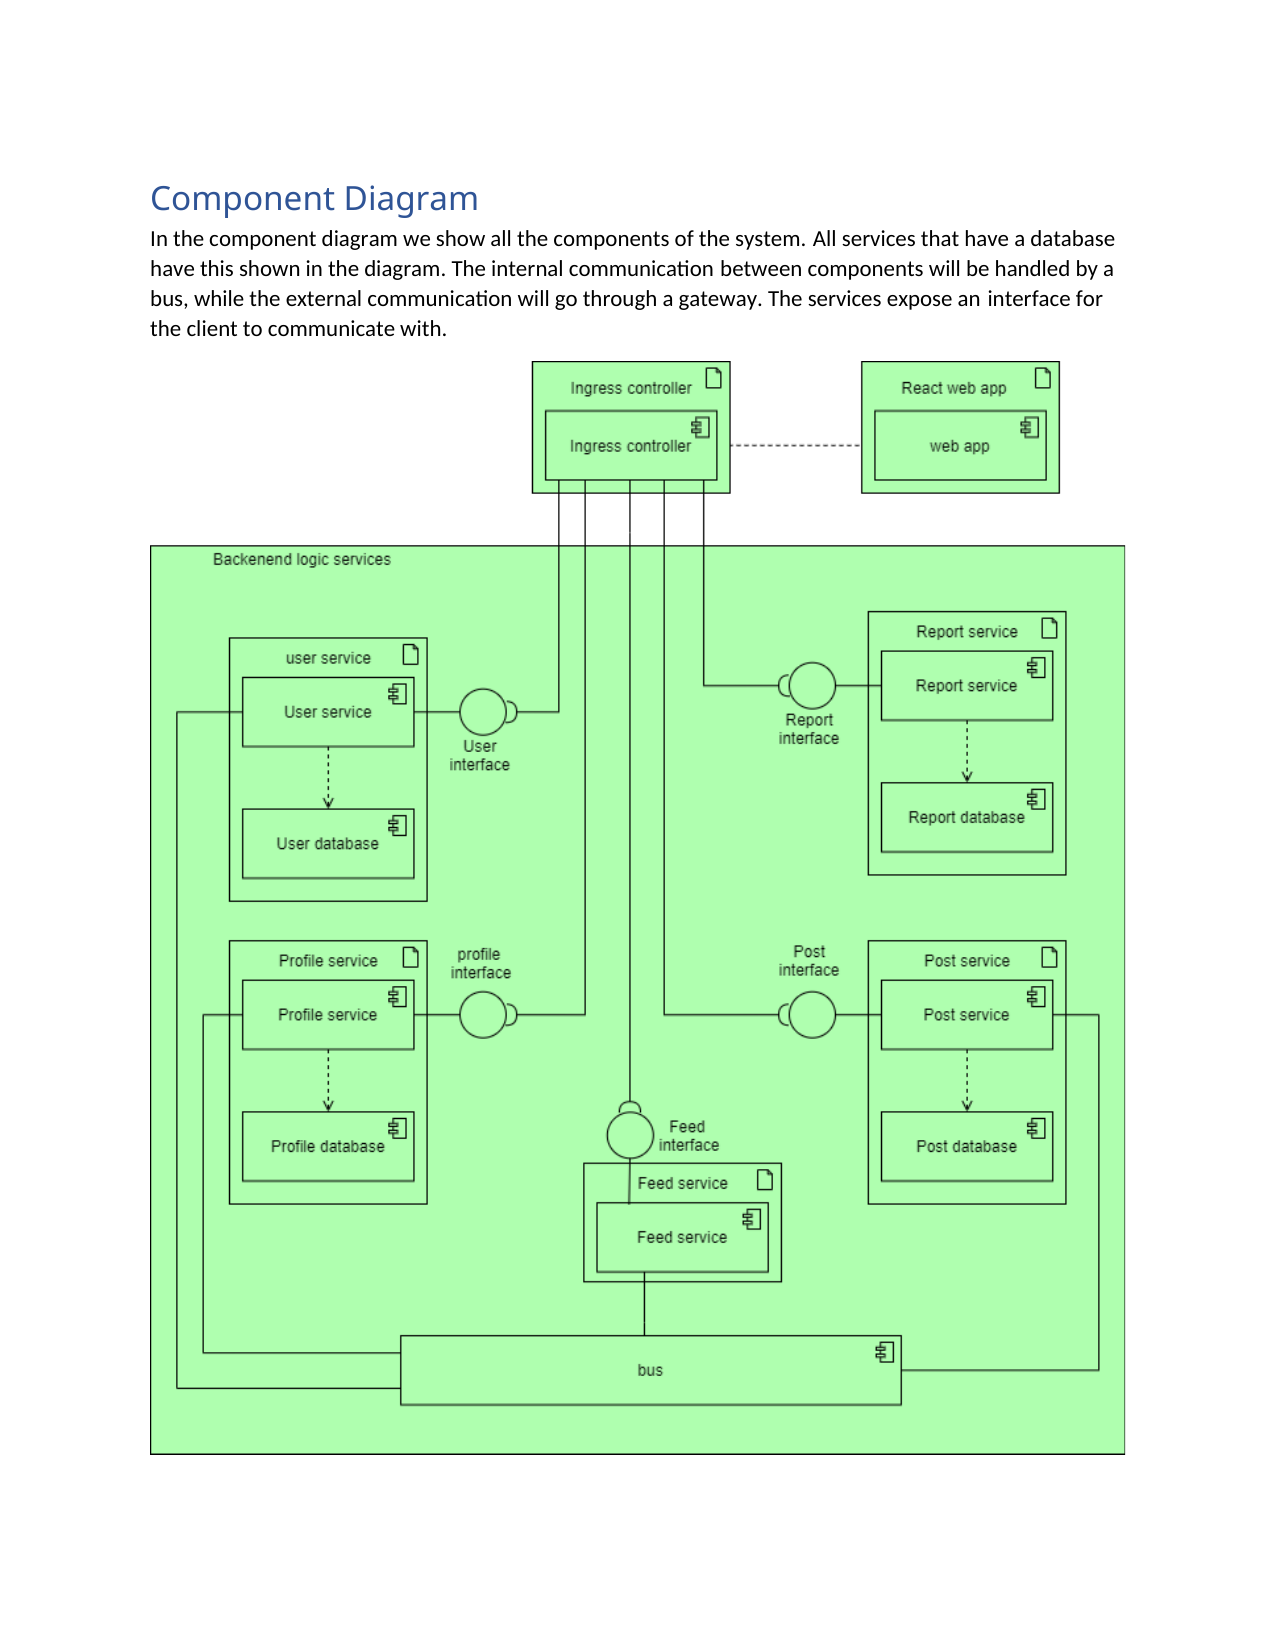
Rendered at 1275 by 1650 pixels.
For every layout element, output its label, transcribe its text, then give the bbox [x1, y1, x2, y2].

subtitle Component Diagram [150, 175, 1125, 220]
picture [150, 361, 1125, 1455]
text In the component diagram we show all the components of the system. All services that have a database have this shown in the diagram. The internal communication between components will be handled by a bus, while the external communication will go through a gateway. The services expose an interface for the client to communicate with. [150, 224, 1125, 343]
